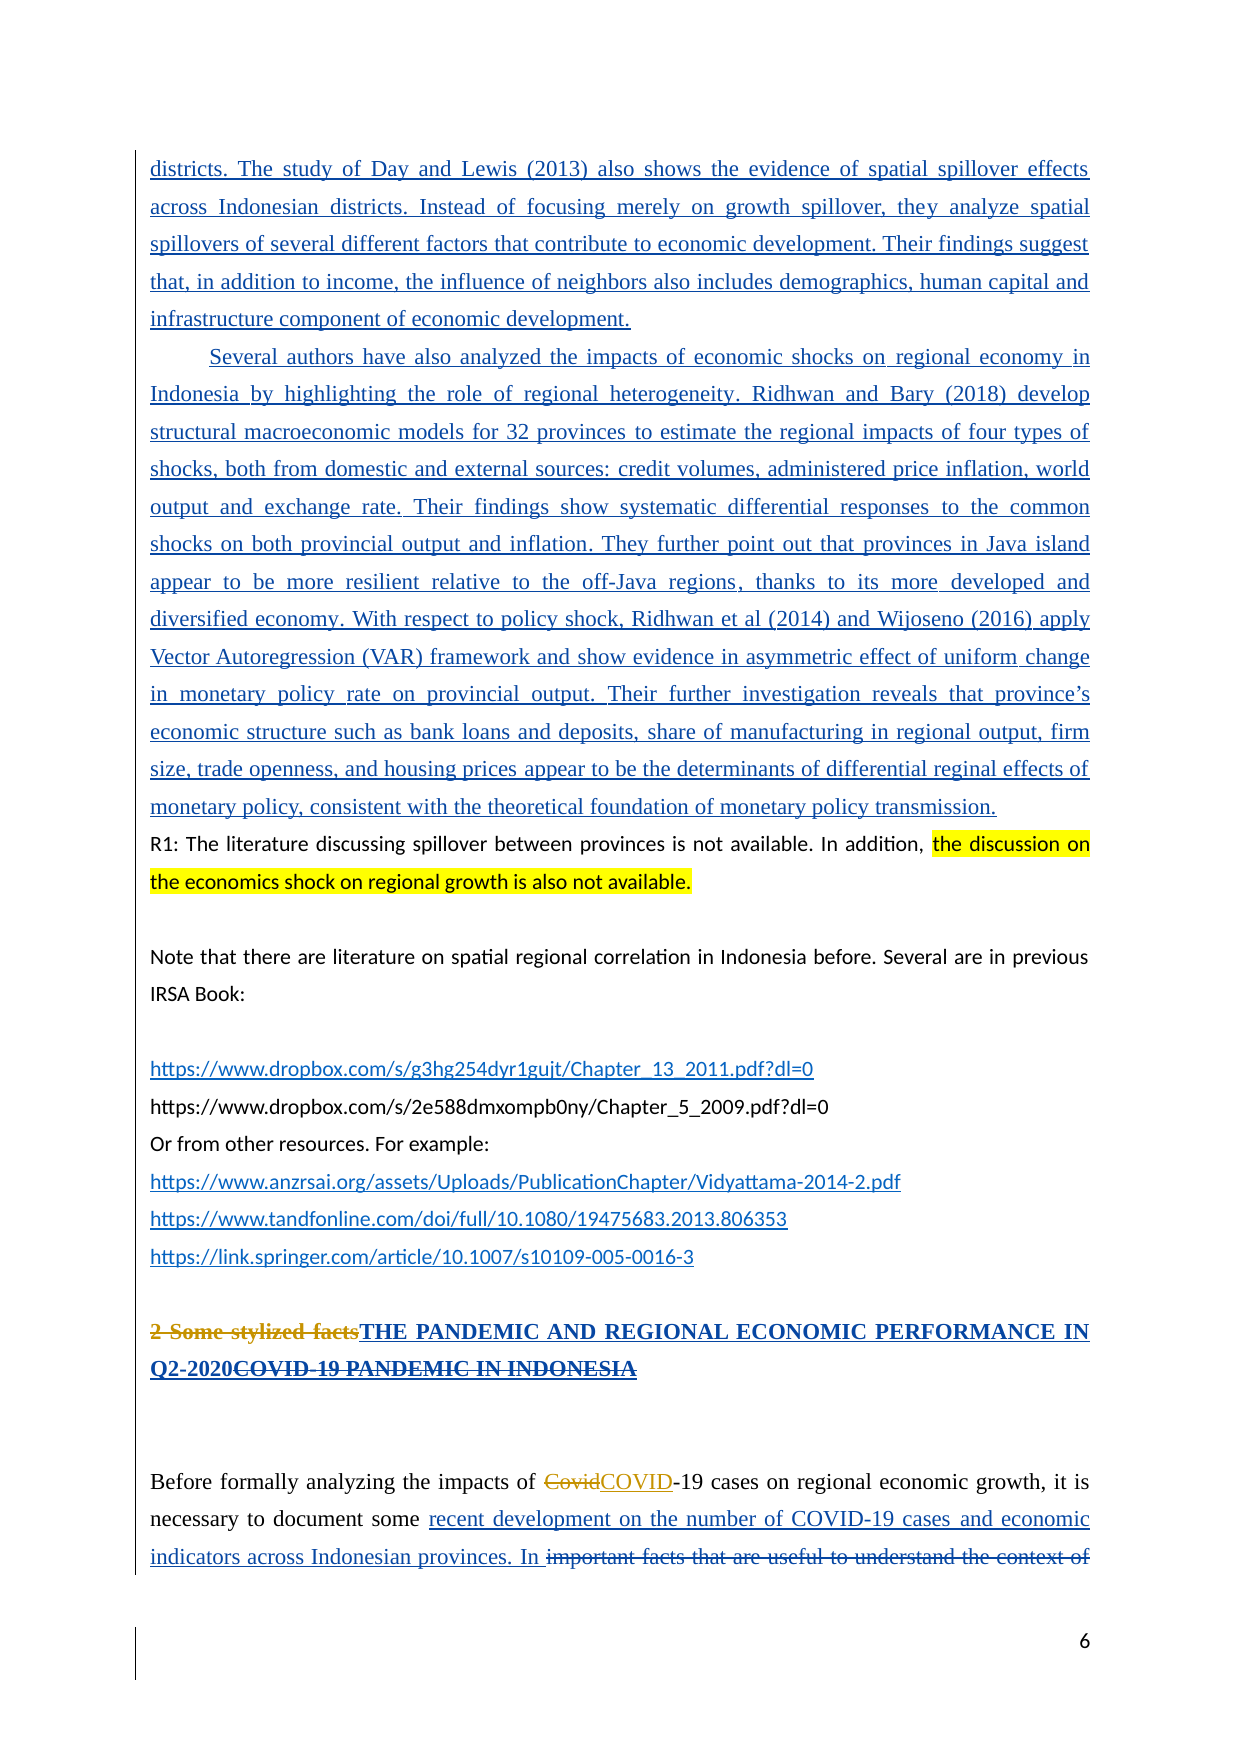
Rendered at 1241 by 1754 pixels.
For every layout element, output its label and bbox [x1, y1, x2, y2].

text [150, 1462, 1090, 1575]
